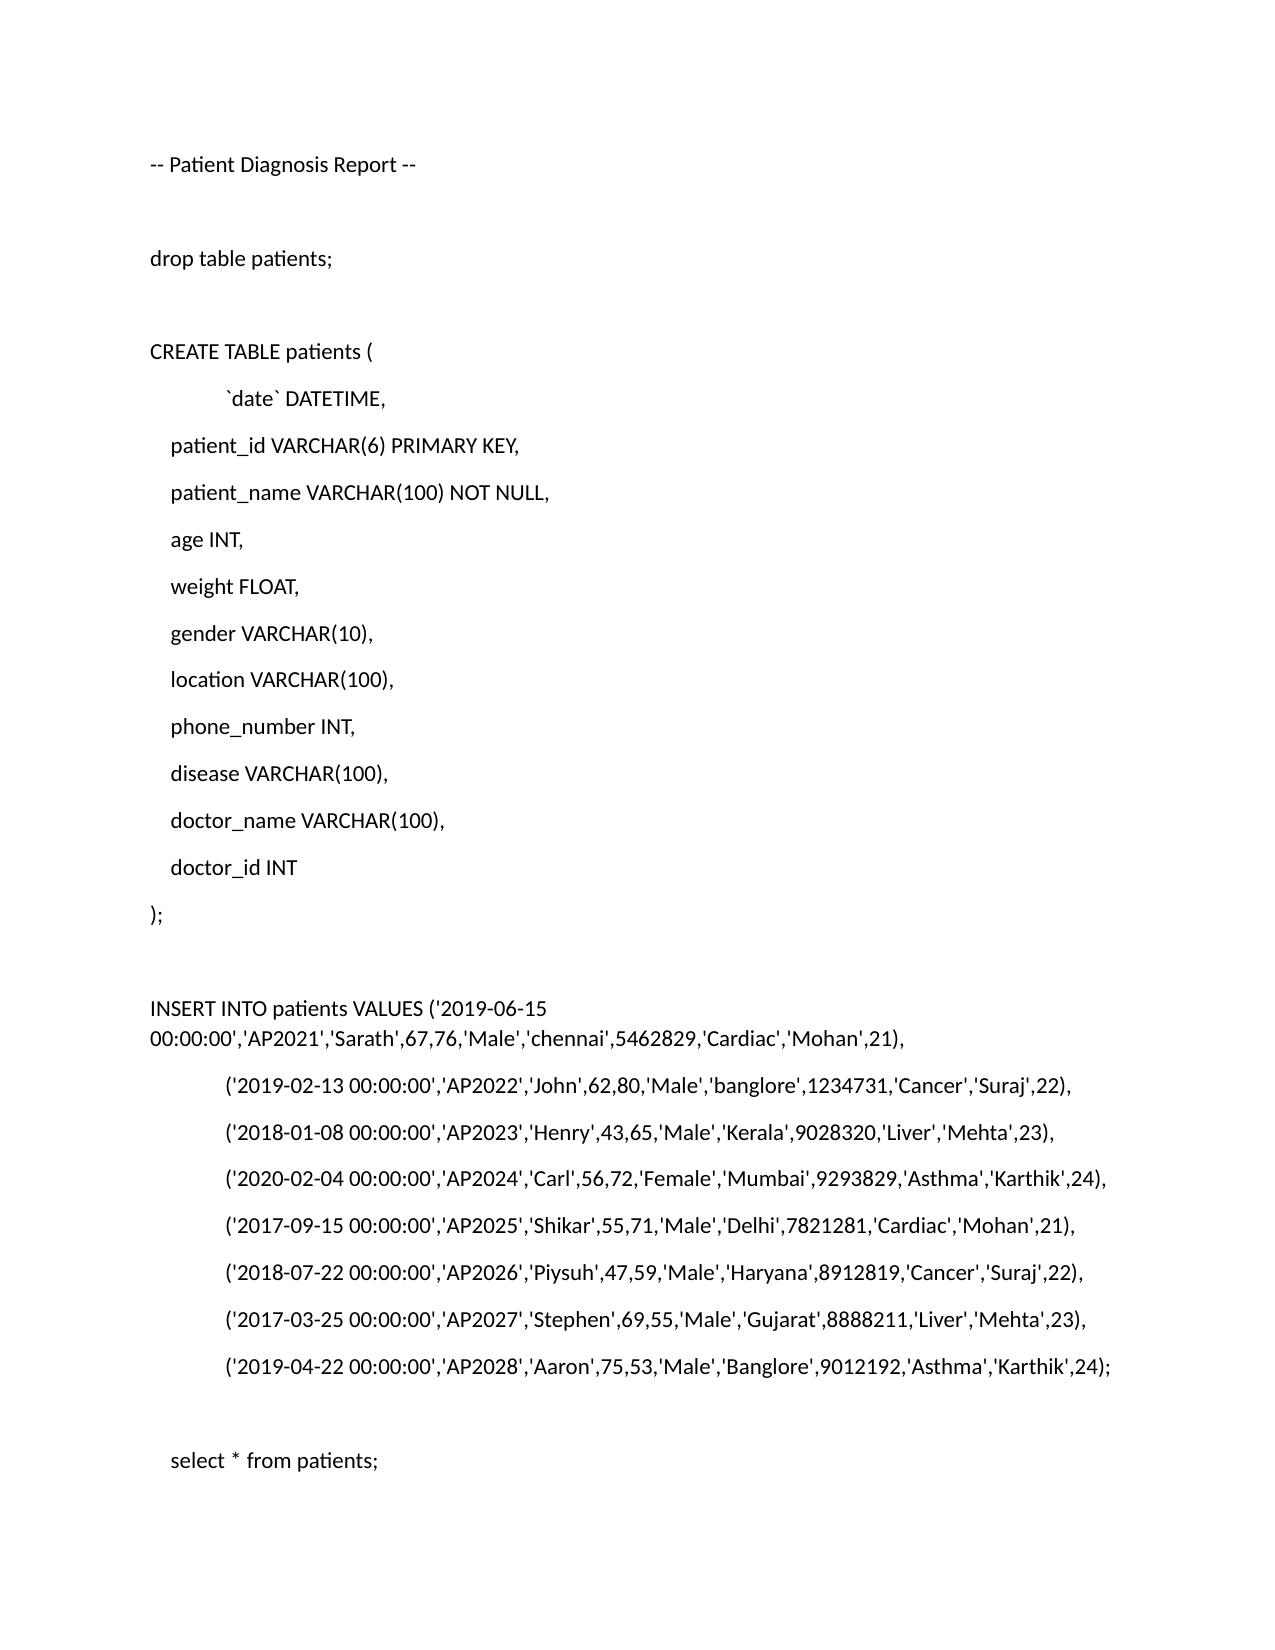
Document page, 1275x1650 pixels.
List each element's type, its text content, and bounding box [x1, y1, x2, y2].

text INSERT INTO patients VALUES ('2019-06-15 00:00:00','AP2021','Sarath',67,76,'Male','chennai',5462829,'Cardiac','Mohan',21), [150, 994, 1125, 1052]
text ('2017-09-15 00:00:00','AP2025','Shikar',55,71,'Male','Delhi',7821281,'Cardiac','Mohan',21), [150, 1211, 1125, 1239]
text ('2018-01-08 00:00:00','AP2023','Henry',43,65,'Male','Kerala',9028320,'Liver','Mehta',23), [150, 1118, 1125, 1146]
text -- Patient Diagnosis Report -- [150, 150, 1125, 178]
text gender VARCHAR(10), [150, 619, 1125, 647]
text weight FLOAT, [150, 572, 1125, 600]
text ('2017-03-25 00:00:00','AP2027','Stephen',69,55,'Male','Gujarat',8888211,'Liver','Mehta',23), [150, 1305, 1125, 1333]
text ('2020-02-04 00:00:00','AP2024','Carl',56,72,'Female','Mumbai',9293829,'Asthma','Karthik',24), [150, 1164, 1125, 1193]
text `date` DATETIME, [150, 384, 1125, 412]
text drop table patients; [150, 244, 1125, 272]
text doctor_name VARCHAR(100), [150, 806, 1125, 834]
text patient_name VARCHAR(100) NOT NULL, [150, 478, 1125, 506]
text phone_number INT, [150, 712, 1125, 741]
text location VARCHAR(100), [150, 666, 1125, 694]
text select * from patients; [150, 1446, 1125, 1474]
text ('2019-04-22 00:00:00','AP2028','Aaron',75,53,'Male','Banglore',9012192,'Asthma','Karthik',24); [150, 1352, 1125, 1380]
text patient_id VARCHAR(6) PRIMARY KEY, [150, 431, 1125, 459]
text CREATE TABLE patients ( [150, 337, 1125, 366]
text ('2019-02-13 00:00:00','AP2022','John',62,80,'Male','banglore',1234731,'Cancer','Suraj',22), [150, 1071, 1125, 1099]
text doctor_id INT [150, 853, 1125, 881]
text age INT, [150, 525, 1125, 553]
text disease VARCHAR(100), [150, 759, 1125, 787]
text ('2018-07-22 00:00:00','AP2026','Piysuh',47,59,'Male','Haryana',8912819,'Cancer','Suraj',22), [150, 1258, 1125, 1286]
text ); [150, 900, 1125, 928]
